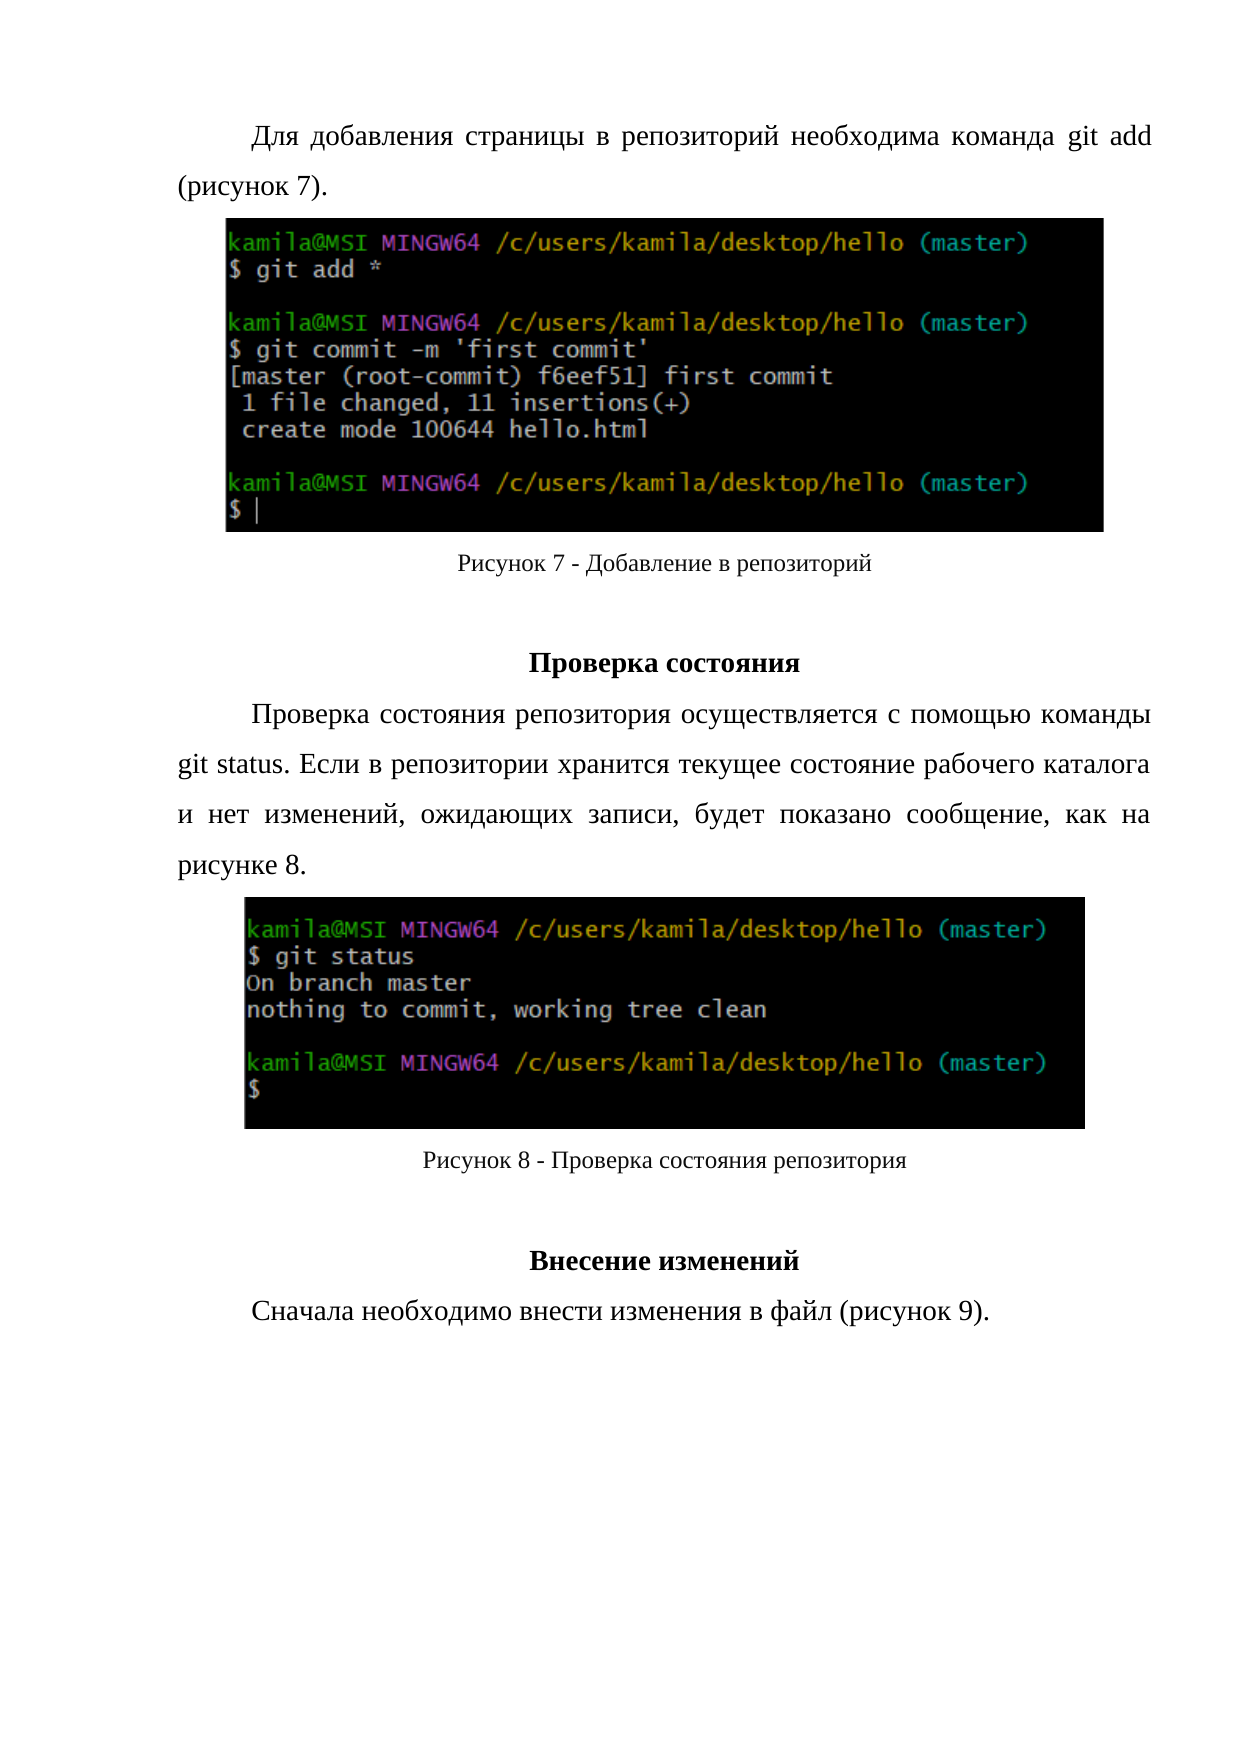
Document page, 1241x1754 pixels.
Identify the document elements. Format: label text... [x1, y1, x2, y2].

subtitle Внесение изменений [177, 1243, 1152, 1276]
text Для добавления страницы в репозиторий необходима команда git add (рисунок 7). [177, 118, 1152, 202]
text Сначала необходимо внести изменения в файл (рисунок 9). [177, 1293, 1152, 1327]
picture [244, 897, 1085, 1129]
text Проверка состояния репозитория осуществляется с помощью команды git status. Если в репозитории хранится текущее состояние рабочего каталога и нет изменений, ожидающих записи, будет показано сообщение, как на рисунке 8. [177, 696, 1152, 880]
picture [225, 218, 1104, 532]
subtitle Проверка состояния [177, 646, 1152, 679]
